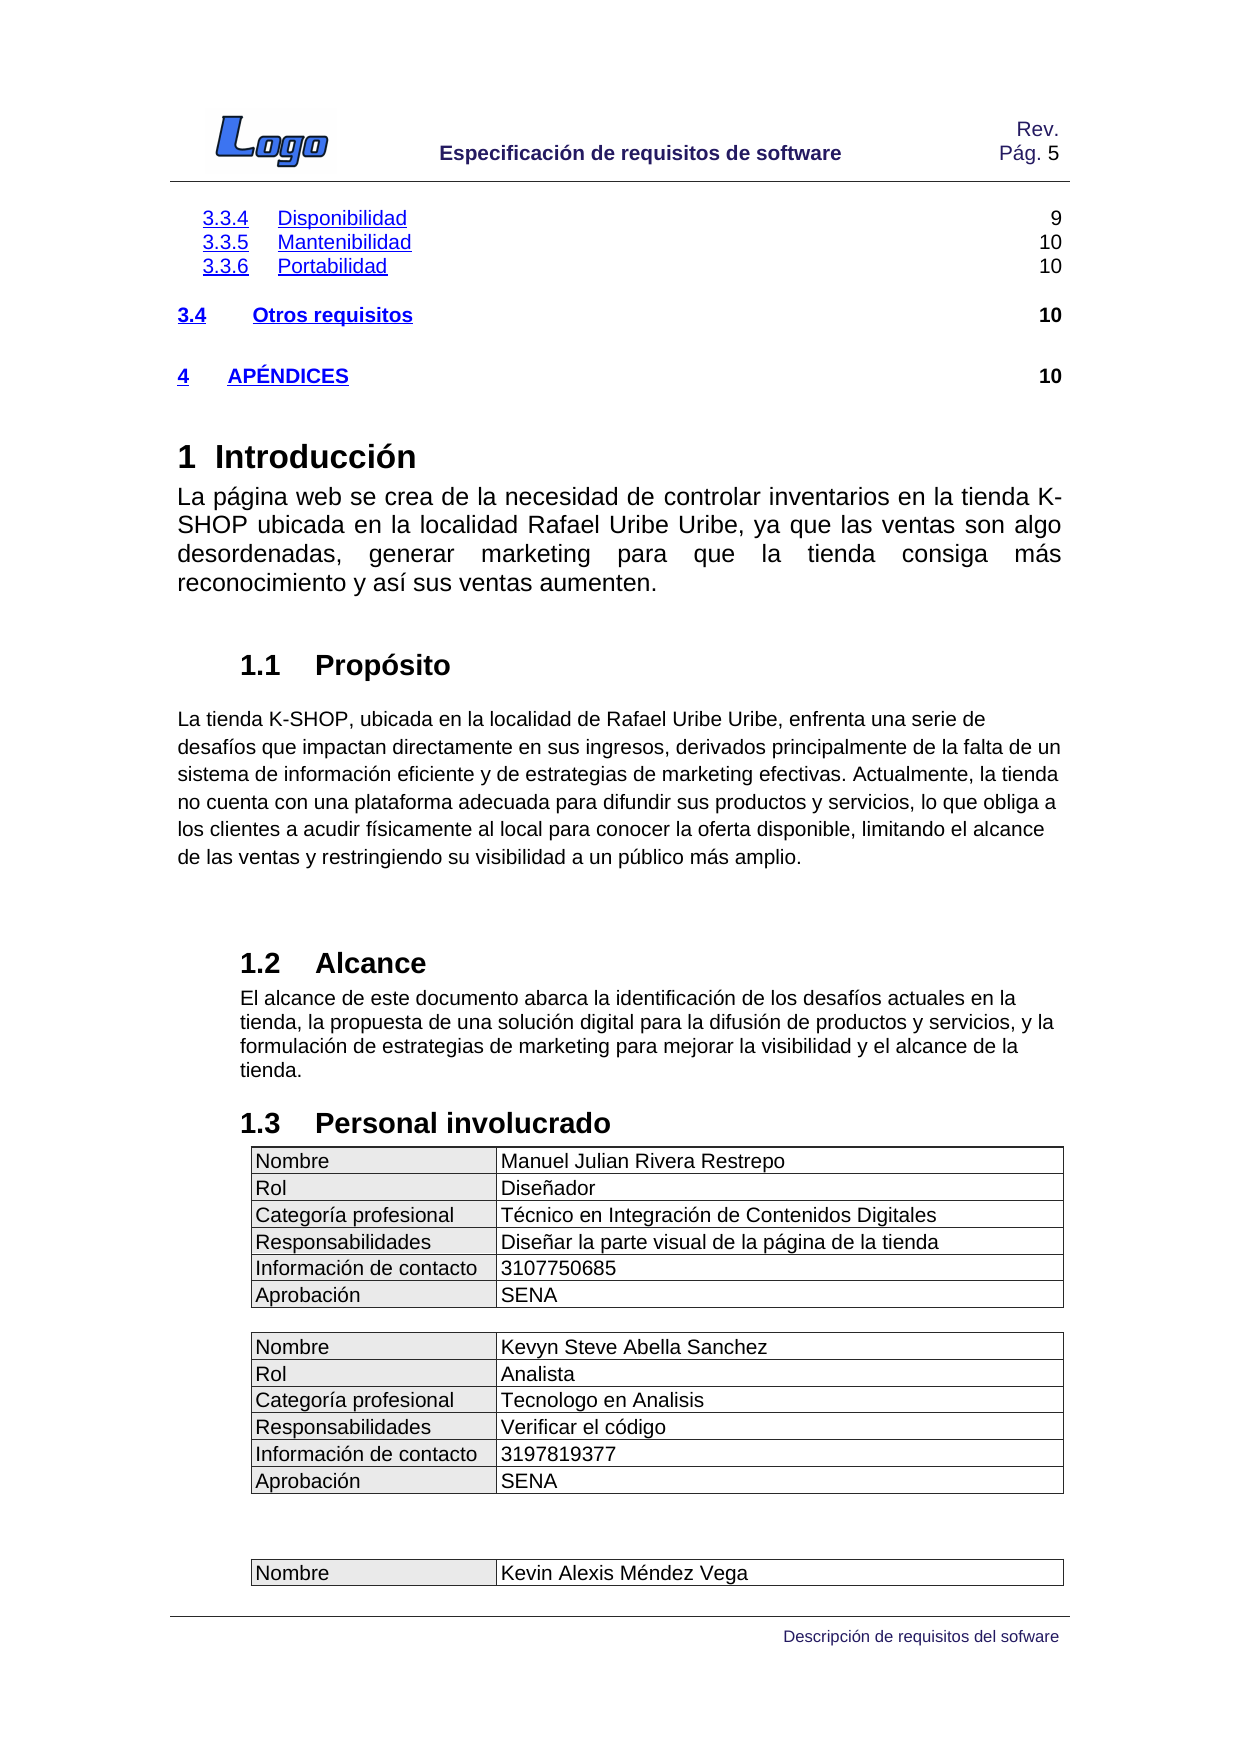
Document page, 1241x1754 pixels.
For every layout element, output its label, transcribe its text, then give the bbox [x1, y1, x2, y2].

table_cell 3197819377 [497, 1440, 1063, 1466]
table_cell Diseñar la parte visual de la página de la tienda [497, 1228, 1063, 1253]
list Propósito [240, 648, 1063, 682]
table_cell Tecnologo en Analisis [497, 1387, 1063, 1412]
text El alcance de este documento abarca la identificación de los desafíos actuales en la tienda, la propuesta de una solución digital para la difusión de productos y servicios, y la formulación de estrategias de marketing para mejorar la visibilidad y el alcance de la tienda. [302, 986, 1063, 1082]
table_cell Categoría profesional [252, 1201, 496, 1227]
table_cell 3107750685 [497, 1255, 1063, 1280]
table_header Kevin Alexis Méndez Vega [497, 1560, 1063, 1585]
list Personal involucrado [240, 1107, 1063, 1140]
picture [205, 108, 338, 174]
table_cell Técnico en Integración de Contenidos Digitales [497, 1201, 1063, 1227]
table_header Manuel Julian Rivera Restrepo [497, 1148, 1063, 1173]
text La tienda K-SHOP, ubicada en la localidad de Rafael Uribe Uribe, enfrenta una serie de desafíos que impactan directamente en sus ingresos, derivados principalmente de la falta de un sistema de información eficiente y de estrategias de marketing efectivas. Actualmente, la tienda no cuenta con una plataforma adecuada para difundir sus productos y servicios, lo que obliga a los clientes a acudir físicamente al local para conocer la oferta disponible, limitando el alcance de las ventas y restringiendo su visibilidad a un público más amplio. [177, 707, 1063, 868]
table_cell Aprobación [252, 1467, 496, 1493]
table_cell Verificar el código [497, 1413, 1063, 1439]
table_cell Analista [497, 1360, 1063, 1386]
list Introducción [177, 437, 1063, 475]
table_cell Información de contacto [252, 1255, 496, 1280]
table_cell SENA [497, 1467, 1063, 1493]
table_cell Diseñador [497, 1174, 1063, 1200]
table_cell SENA [497, 1281, 1063, 1307]
table_cell Aprobación [252, 1281, 496, 1307]
table_cell Rol [252, 1174, 496, 1200]
table_cell Responsabilidades [252, 1413, 496, 1439]
text La página web se crea de la necesidad de controlar inventarios en la tienda K-SHOP ubicada en la localidad Rafael Uribe Uribe, ya que las ventas son algo desordenadas, generar marketing para que la tienda consiga más reconocimiento y así sus ventas aumenten. [177, 482, 1063, 597]
table_cell Rol [252, 1360, 496, 1386]
table_cell Responsabilidades [252, 1228, 496, 1253]
table_cell Información de contacto [252, 1440, 496, 1466]
table_header Kevyn Steve Abella Sanchez [497, 1333, 1063, 1359]
table_header Nombre [252, 1148, 496, 1173]
list Alcance [240, 946, 1063, 979]
table_header Nombre [252, 1333, 496, 1359]
table_header Nombre [252, 1560, 496, 1585]
table_cell Categoría profesional [252, 1387, 496, 1412]
